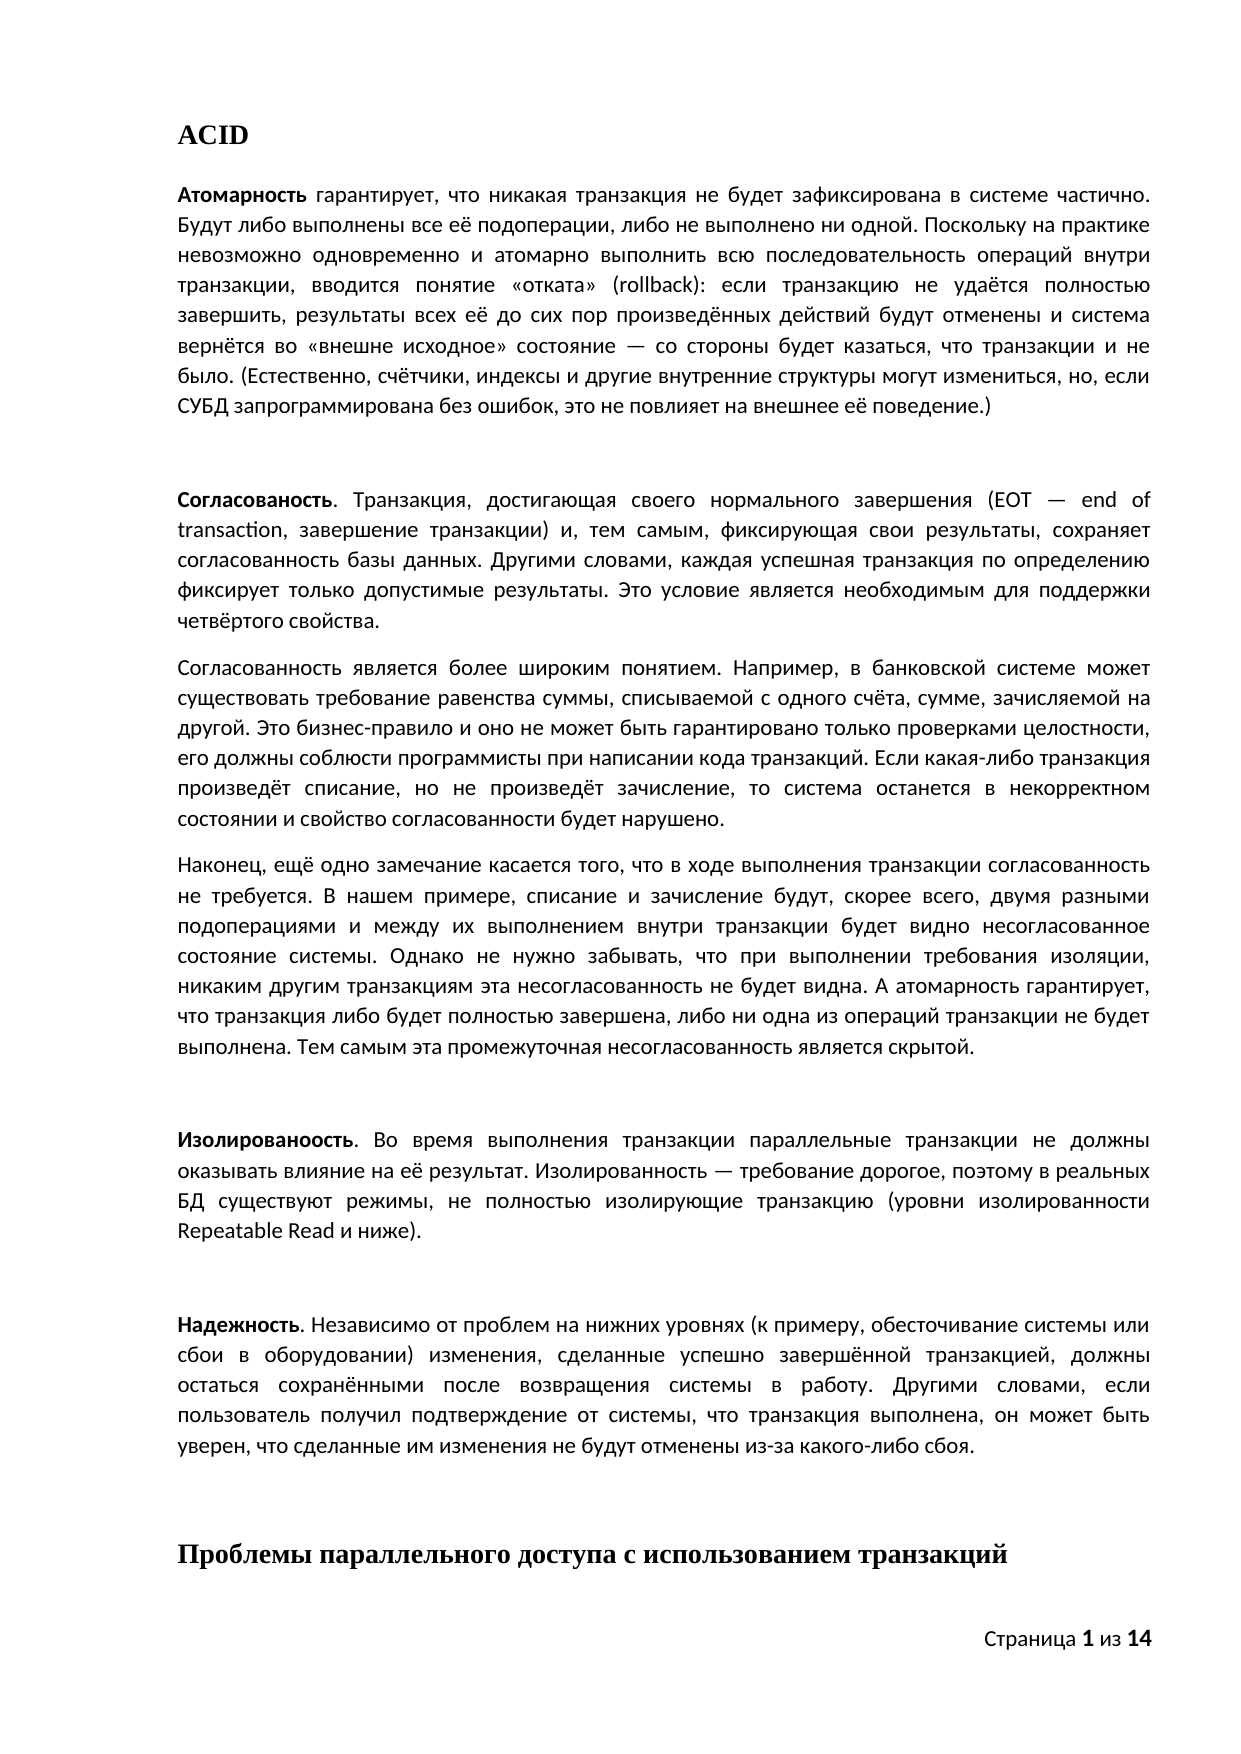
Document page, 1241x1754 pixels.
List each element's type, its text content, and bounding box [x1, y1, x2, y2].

text Изолированоость. Во время выполнения транзакции параллельные транзакции не должны оказывать влияние на её результат. Изолированность — требование дорогое, поэтому в реальных БД существуют режимы, не полностью изолирующие транзакцию (уровни изолированности Repeatable Read и ниже). [177, 1126, 1152, 1244]
text Согласованость. Транзакция, достигающая своего нормального завершения (EOT — end of transaction, завершение транзакции) и, тем самым, фиксирующая свои результаты, сохраняет согласованность базы данных. Другими словами, каждая успешная транзакция по определению фиксирует только допустимые результаты. Это условие является необходимым для поддержки четвёртого свойства. [177, 485, 1152, 634]
subtitle ACID [177, 118, 1152, 151]
text Наконец, ещё одно замечание касается того, что в ходе выполнения транзакции согласованность не требуется. В нашем примере, списание и зачисление будут, скорее всего, двумя разными подоперациями и между их выполнением внутри транзакции будет видно несогласованное состояние системы. Однако не нужно забывать, что при выполнении требования изоляции, никаким другим транзакциям эта несогласованность не будет видна. А атомарность гарантирует, что транзакция либо будет полностью завершена, либо ни одна из операций транзакции не будет выполнена. Тем самым эта промежуточная несогласованность является скрытой. [177, 851, 1152, 1060]
subtitle Проблемы параллельного доступа с использованием транзакций [177, 1537, 1152, 1569]
text Надежность. Независимо от проблем на нижних уровнях (к примеру, обесточивание системы или сбои в оборудовании) изменения, сделанные успешно завершённой транзакцией, должны остаться сохранёнными после возвращения системы в работу. Другими словами, если пользователь получил подтверждение от системы, что транзакция выполнена, он может быть уверен, что сделанные им изменения не будут отменены из-за какого-либо сбоя. [177, 1310, 1152, 1459]
text Атомарность гарантирует, что никакая транзакция не будет зафиксирована в системе частично. Будут либо выполнены все её подоперации, либо не выполнено ни одной. Поскольку на практике невозможно одновременно и атомарно выполнить всю последовательность операций внутри транзакции, вводится понятие «отката» (rollback): если транзакцию не удаётся полностью завершить, результаты всех её до сих пор произведённых действий будут отменены и система вернётся во «внешне исходное» состояние — со стороны будет казаться, что транзакции и не было. (Естественно, счётчики, индексы и другие внутренние структуры могут измениться, но, если СУБД запрограммирована без ошибок, это не повлияет на внешнее её поведение.) [177, 180, 1152, 419]
text Согласованность является более широким понятием. Например, в банковской системе может существовать требование равенства суммы, списываемой с одного счёта, сумме, зачисляемой на другой. Это бизнес-правило и оно не может быть гарантировано только проверками целостности, его должны соблюсти программисты при написании кода транзакций. Если какая-либо транзакция произведёт списание, но не произведёт зачисление, то система останется в некорректном состоянии и свойство согласованности будет нарушено. [177, 653, 1152, 832]
